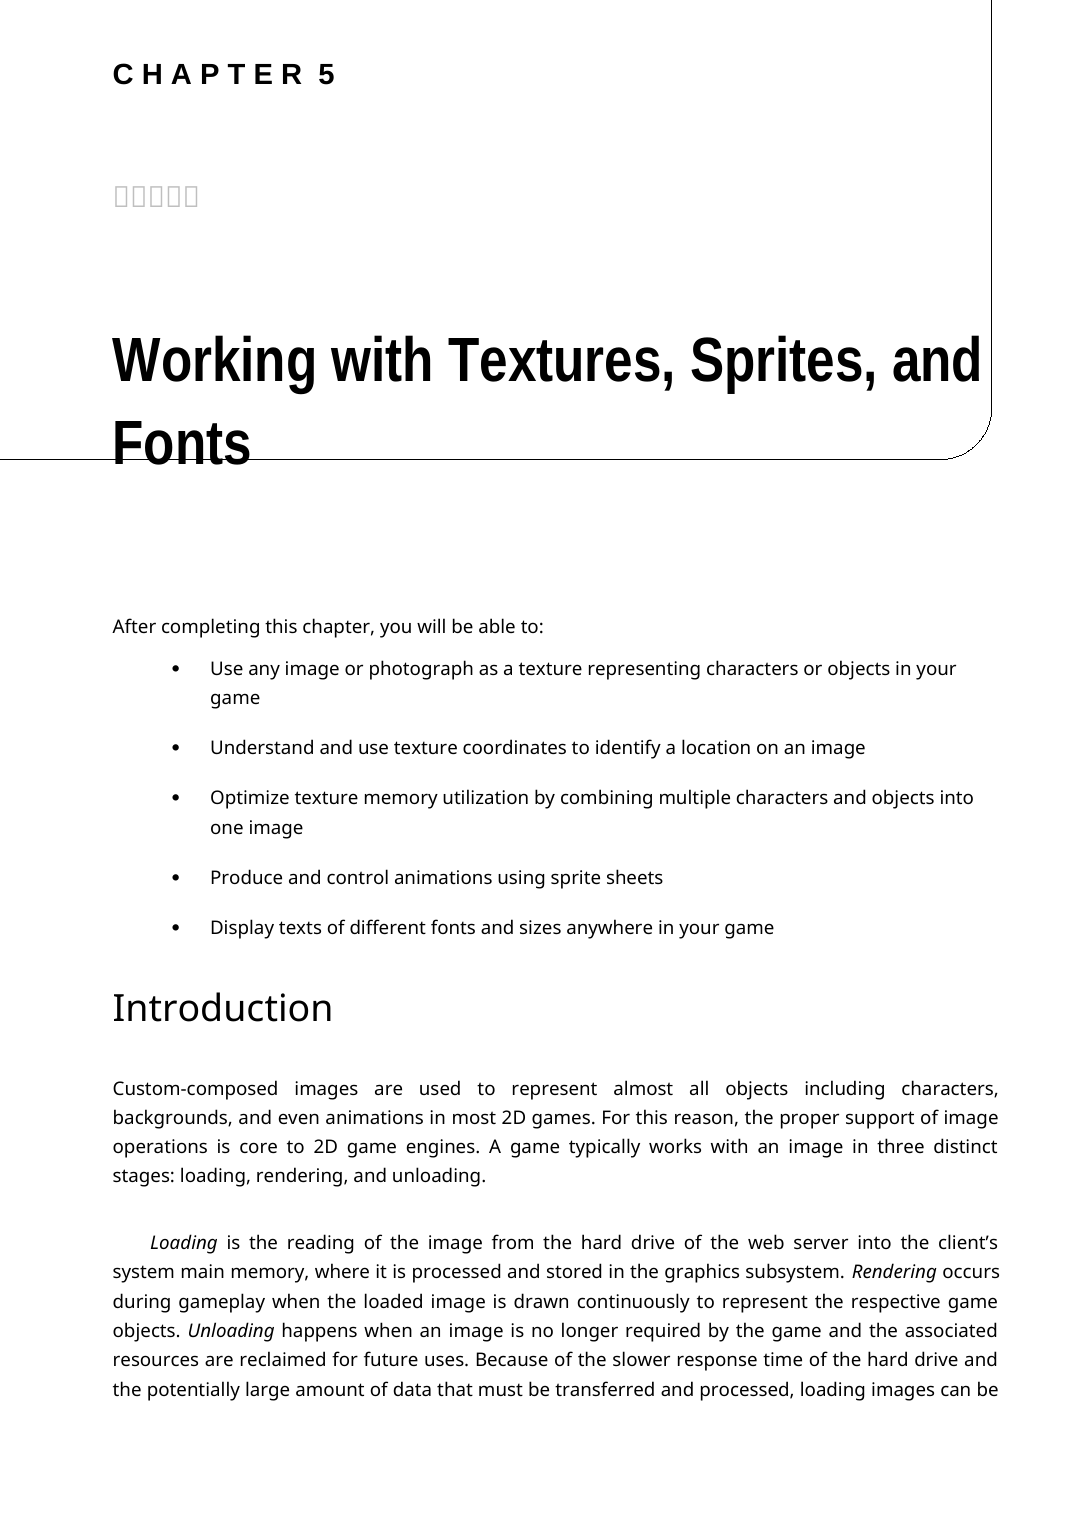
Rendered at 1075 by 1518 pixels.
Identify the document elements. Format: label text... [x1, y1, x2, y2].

text Use any image or photograph as a texture representing characters or objects in your game [172, 655, 1000, 710]
text After completing this chapter, you will be able to: [112, 613, 1000, 639]
text Optimize texture memory utilization by combining multiple characters and objects into one image [172, 785, 1000, 839]
text Custom-composed images are used to represent almost all objects including characters, backgrounds, and even animations in most 2D games. For this reason, the proper support of image operations is core to 2D game engines. A game typically works with an image in three distinct stages: loading, rendering, and unloading. [112, 1075, 1000, 1188]
text Display texts of different fonts and sizes anywhere in your game [172, 914, 1000, 940]
text Produce and control animations using sprite sheets [172, 864, 1000, 889]
text Understand and use texture coordinates to identify a location on an image [172, 734, 1000, 760]
title Working with Textures, Sprites, and Fonts [112, 323, 1000, 478]
subtitle Introduction [112, 981, 1000, 1032]
